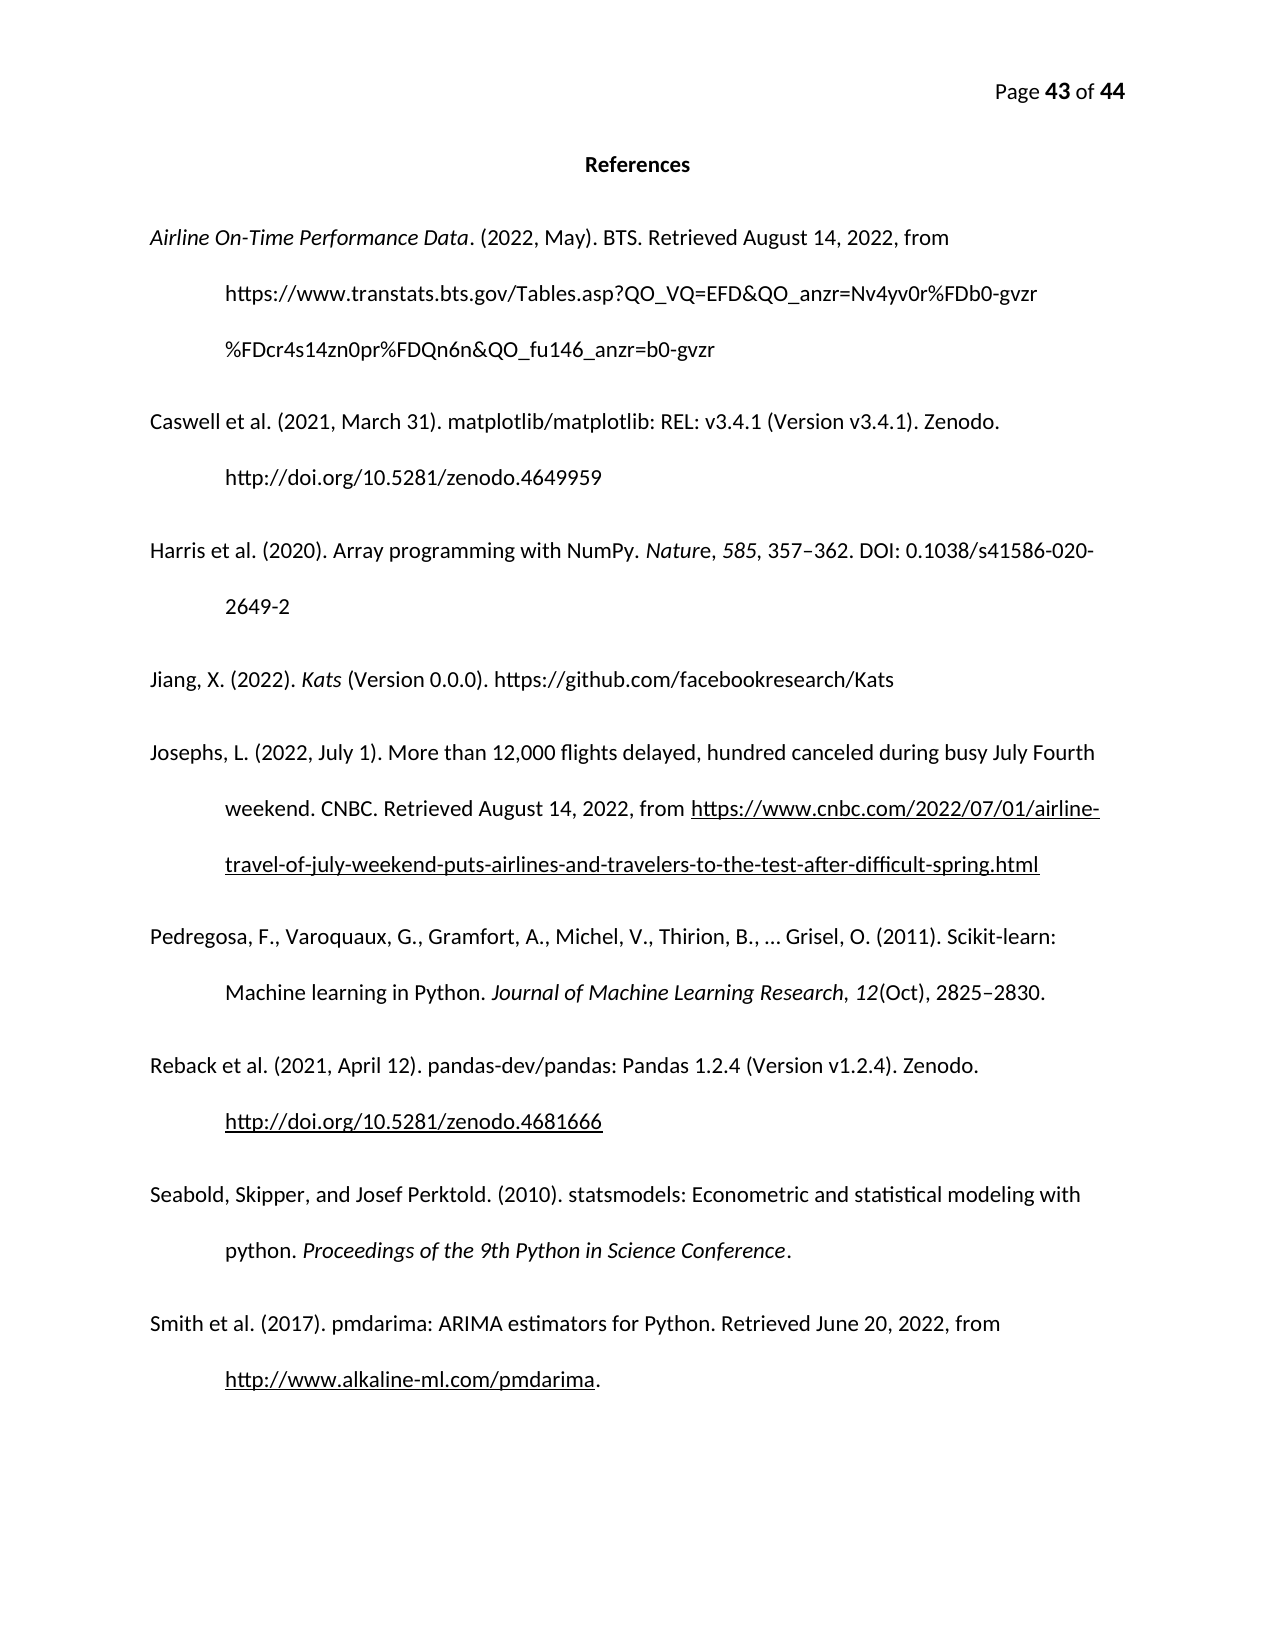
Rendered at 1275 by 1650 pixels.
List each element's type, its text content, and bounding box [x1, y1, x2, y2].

text Caswell et al. (2021, March 31). matplotlib/matplotlib: REL: v3.4.1 (Version v3.4.1). Zenodo. http://doi.org/10.5281/zenodo.4649959 [150, 407, 1125, 492]
text Reback et al. (2021, April 12). pandas-dev/pandas: Pandas 1.2.4 (Version v1.2.4). Zenodo. http://doi.org/10.5281/zenodo.4681666 [150, 1051, 1125, 1135]
text Josephs, L. (2022, July 1). More than 12,000 flights delayed, hundred canceled during busy July Fourth weekend. CNBC. Retrieved August 14, 2022, from https://www.cnbc.com/2022/07/01/airline-travel-of-july-weekend-puts-airlines-and-travelers-to-the-test-after-difficult-spring.html [150, 738, 1125, 878]
text Harris et al. (2020). Array programming with NumPy. Nature, 585, 357–362. DOI: 0.1038/s41586-020-2649-2 [150, 536, 1125, 620]
text Airline On-Time Performance Data. (2022, May). BTS. Retrieved August 14, 2022, from https://www.transtats.bts.gov/Tables.asp?QO_VQ=EFD&QO_anzr=Nv4yv0r%FDb0-gvzr%FDcr4s14zn0pr%FDQn6n&QO_fu146_anzr=b0-gvzr [150, 223, 1125, 363]
text References [150, 150, 1125, 178]
text Smith et al. (2017). pmdarima: ARIMA estimators for Python. Retrieved June 20, 2022, from http://www.alkaline-ml.com/pmdarima. [150, 1309, 1125, 1393]
text Pedregosa, F., Varoquaux, G., Gramfort, A., Michel, V., Thirion, B., … Grisel, O. (2011). Scikit-learn: Machine learning in Python. Journal of Machine Learning Research, 12(Oct), 2825–2830. [150, 922, 1125, 1007]
text Jiang, X. (2022). Kats (Version 0.0.0). https://github.com/facebookresearch/Kats [150, 665, 1125, 693]
text Seabold, Skipper, and Josef Perktold. (2010). statsmodels: Econometric and statistical modeling with python. Proceedings of the 9th Python in Science Conference. [150, 1180, 1125, 1264]
